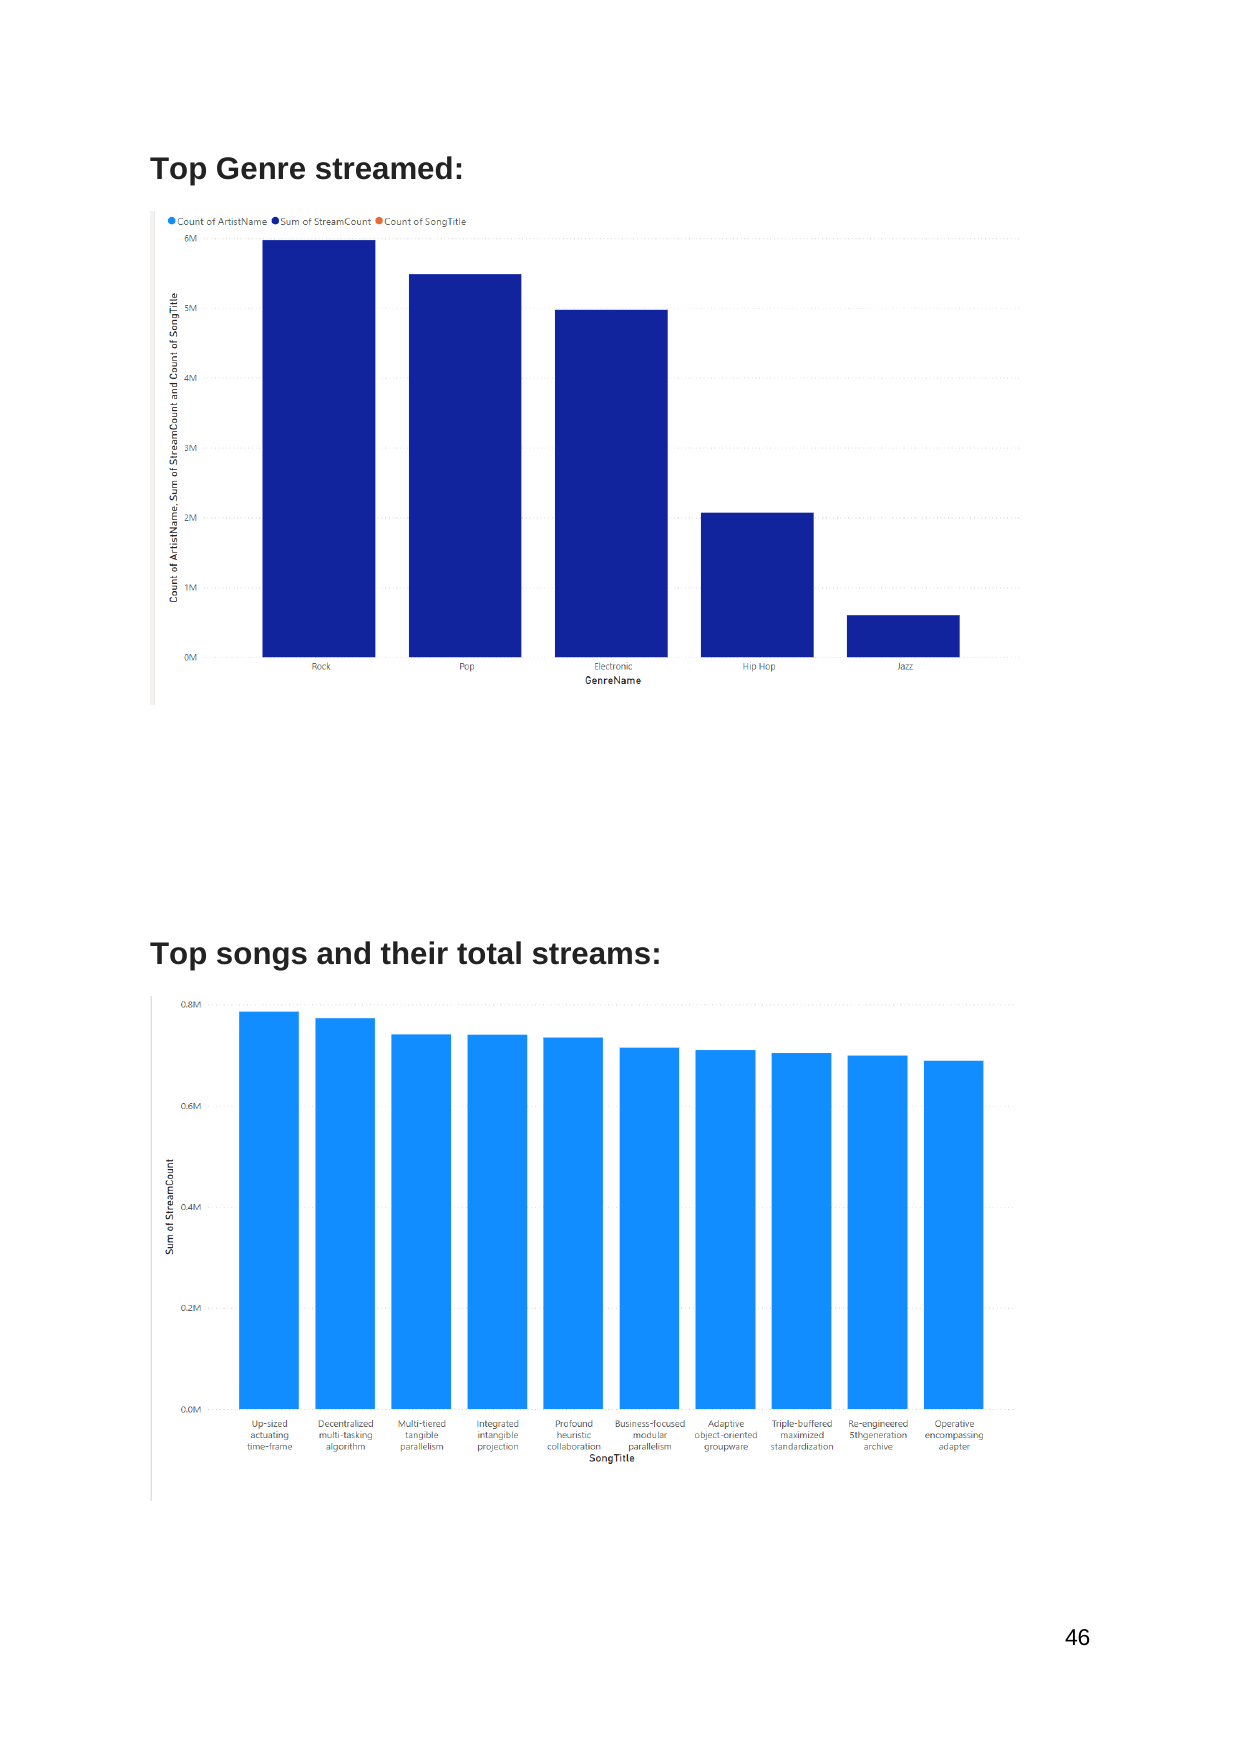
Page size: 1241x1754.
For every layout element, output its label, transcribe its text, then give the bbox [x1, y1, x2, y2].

text Top Genre streamed: [150, 150, 1090, 186]
picture [150, 211, 1091, 705]
picture [150, 996, 1091, 1501]
text Top songs and their total streams: [150, 935, 1090, 971]
